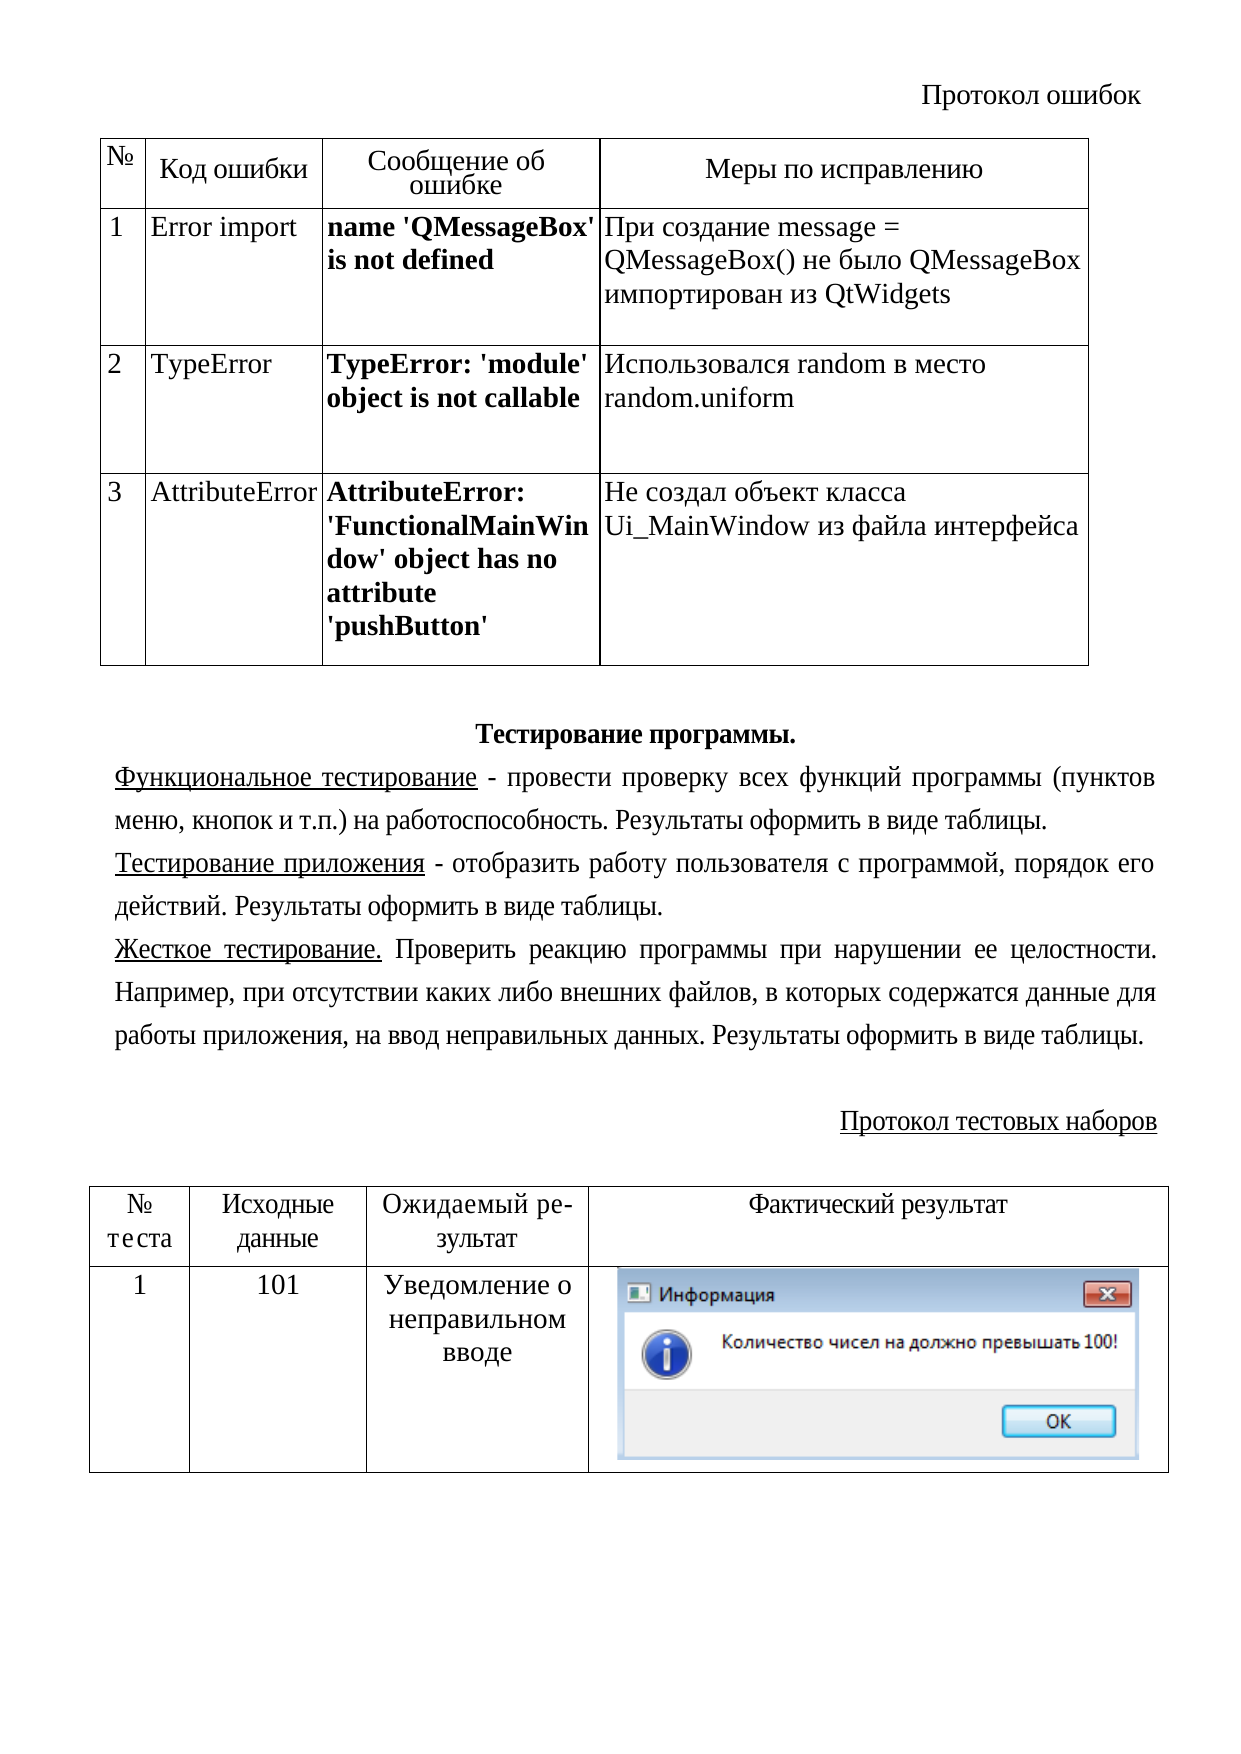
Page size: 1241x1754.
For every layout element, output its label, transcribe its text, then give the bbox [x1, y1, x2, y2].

table_header Исходные данные [190, 1187, 366, 1266]
table_header Сообщение об ошибке [323, 139, 599, 208]
table_cell Error import [146, 209, 322, 345]
table_cell AttributeError [146, 474, 322, 665]
text Тестирование программы. [114, 709, 1157, 752]
table_cell 1 [90, 1267, 189, 1472]
text Функциональное тестирование - провести проверку всех функций программы (пунктов меню, кнопок и т.п.) на работоспособность. Результаты оформить в виде таблицы. [114, 752, 1156, 838]
table_cell 2 [101, 346, 145, 473]
table_cell AttributeError: 'FunctionalMainWindow' object has no attribute 'pushButton' [323, 474, 599, 665]
table_header Фактический результат [589, 1187, 1168, 1266]
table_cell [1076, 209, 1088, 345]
table_header Меры по исправлению [601, 139, 1088, 208]
table_header № теста [90, 1187, 189, 1266]
table_header № [101, 139, 145, 208]
table_header Код ошибки [146, 139, 322, 208]
table_cell TypeError [146, 346, 322, 473]
table_cell [589, 1267, 1168, 1472]
text Тестирование приложения - отобразить работу пользователя с программой, порядок его действий. Результаты оформить в виде таблицы. [115, 838, 1156, 924]
table_header Ожидаемый результат [367, 1187, 588, 1266]
text Протокол ошибок [706, 83, 1157, 110]
text Жесткое тестирование. Проверить реакцию программы при нарушении ее целостности. Например, при отсутствии каких либо внешних файлов, в которых содержатся данные для работы приложения, на ввод неправильных данных. Результаты оформить в виде таблицы. [114, 924, 1157, 1053]
table_cell 1 [101, 209, 145, 345]
table_cell name 'QMessageBox' is not defined [323, 209, 599, 345]
picture [617, 1267, 1140, 1460]
table_cell TypeError: 'module' object is not callable [323, 346, 599, 473]
table_cell Не создал объект класса Ui_MainWindow из файла интерфейса [601, 474, 1088, 665]
text Протокол тестовых наборов [114, 1096, 1157, 1139]
table_cell Использовался random в место random.uniform [601, 346, 1088, 473]
table_cell 101 [190, 1267, 366, 1472]
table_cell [367, 1267, 588, 1472]
table_cell 3 [101, 474, 145, 665]
